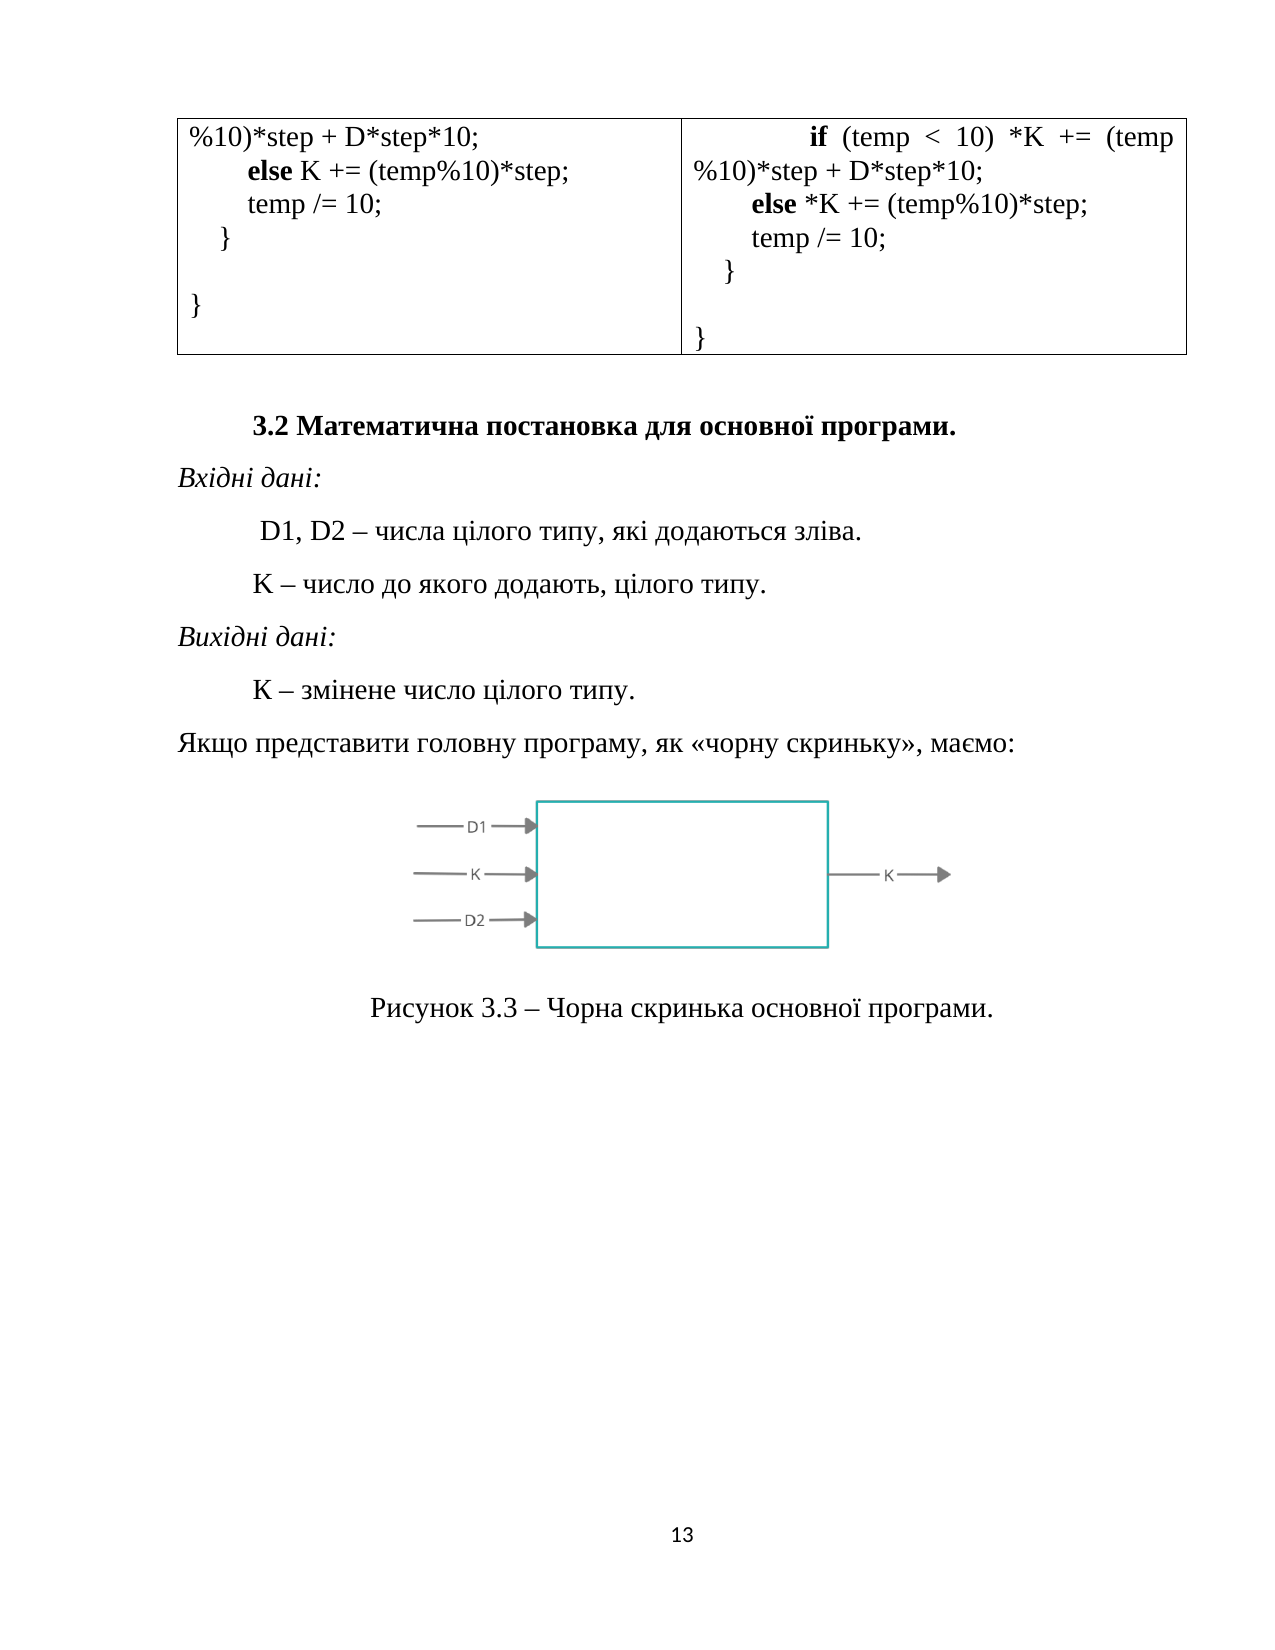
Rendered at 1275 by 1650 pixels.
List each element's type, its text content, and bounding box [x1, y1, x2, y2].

text Вихідні дані: [177, 619, 1186, 653]
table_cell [178, 119, 681, 354]
text Якщо представити головну програму, як «чорну скриньку», маємо: [177, 725, 1186, 758]
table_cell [682, 119, 1186, 354]
text K – число до якого додають, цілого типу. [177, 566, 1186, 600]
text Вхідні дані: [177, 461, 1186, 494]
list Математична постановка для основної програми. [252, 408, 1186, 441]
text D1, D2 – числа цілого типу, які додаються зліва. [177, 513, 1186, 547]
text К – змінене число цілого типу. [177, 672, 1186, 705]
text Рисунок 3.3 – Чорна скринька основної програми. [177, 990, 1186, 1024]
picture [391, 777, 973, 972]
